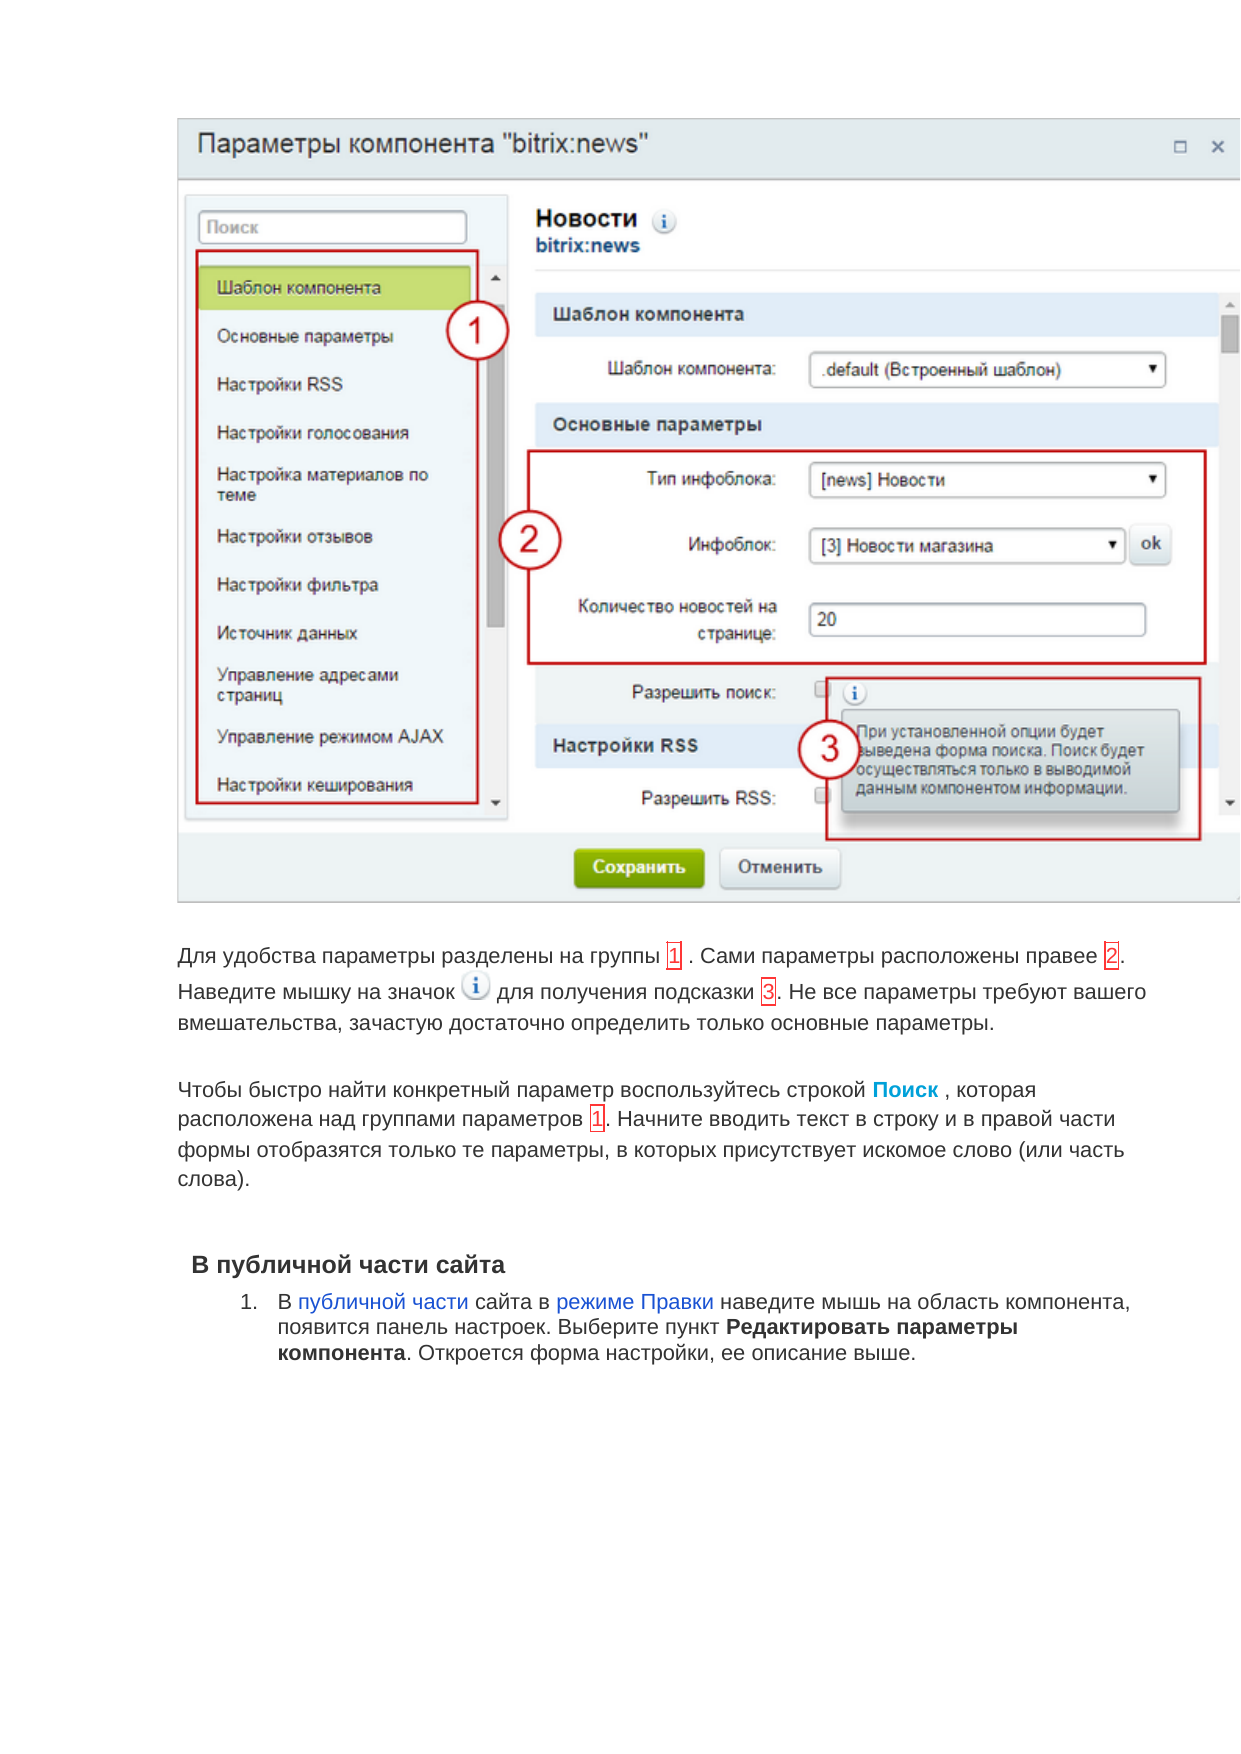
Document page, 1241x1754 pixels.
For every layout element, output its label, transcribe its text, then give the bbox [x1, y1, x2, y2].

subtitle В публичной части сайта [177, 1242, 1152, 1279]
list В публичной части сайта в режиме Правки наведите мышь на область компонента, появится панель настроек. Выберите пункт Редактировать параметры компонента. Откроется форма настройки, ее описание выше. [240, 1289, 1152, 1365]
picture [177, 118, 1241, 903]
picture [460, 969, 491, 1000]
text Для удобства параметры разделены на группы 1 . Сами параметры расположены правее 2. Наведите мышку на значок для получения подсказки 3. Не все параметры требуют вашего вмешательства, зачастую достаточно определить только основные параметры. [177, 940, 1152, 1035]
text Чтобы быстро найти конкретный параметр воспользуйтесь строкой Поиск , которая расположена над группами параметров 1. Начните вводить текст в строку и в правой части формы отобразятся только те параметры, в которых присутствует искомое слово (или часть слова). [177, 1073, 1152, 1192]
